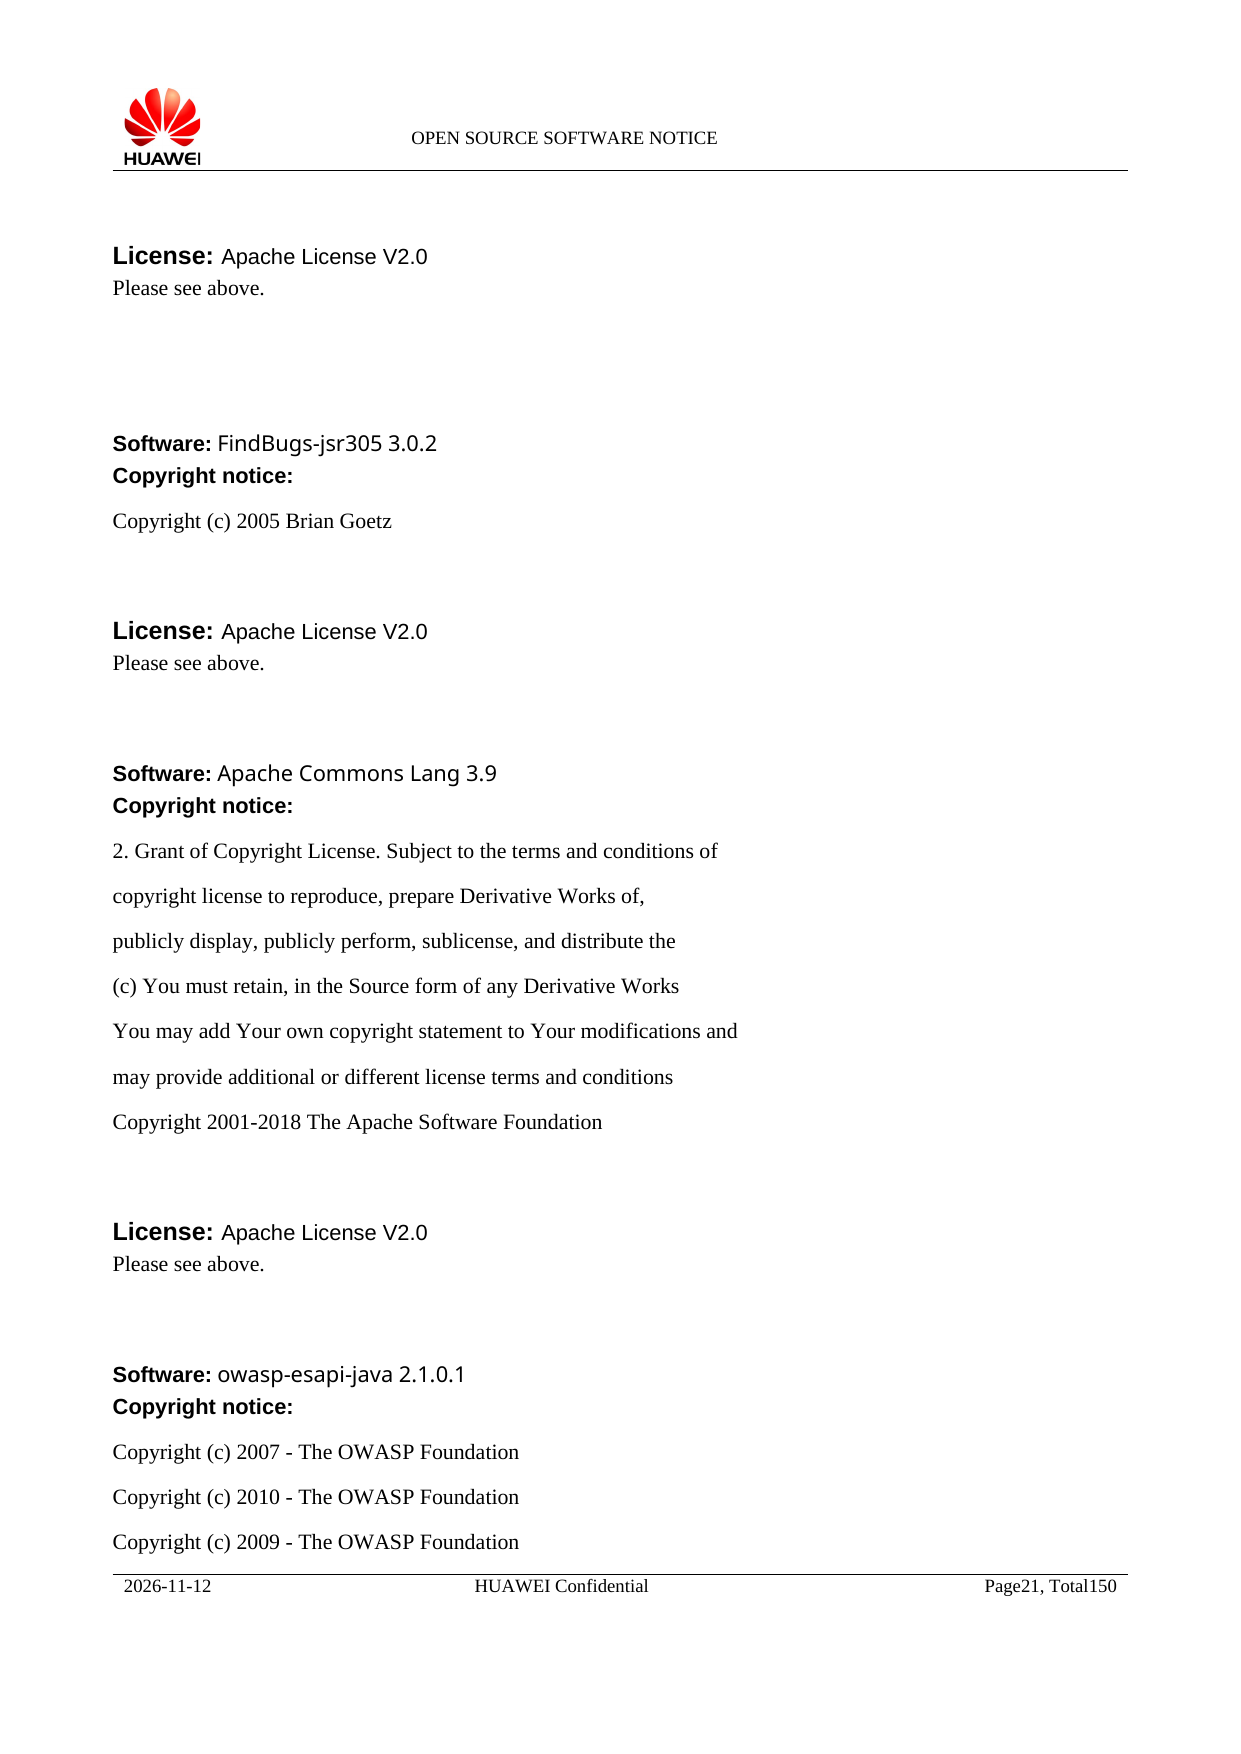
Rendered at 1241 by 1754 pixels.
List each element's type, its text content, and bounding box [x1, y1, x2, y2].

text Copyright (c) 2010 - The OWASP Foundation [112, 1481, 1128, 1513]
text Please see above. [112, 1248, 1128, 1280]
text 2. Grant of Copyright License. Subject to the terms and conditions of [112, 834, 1128, 867]
text Copyright notice: [112, 789, 1128, 822]
title Software: Apache Commons Lang 3.9 [112, 757, 1128, 789]
text Please see above. [112, 271, 1128, 304]
text License: Apache License V2.0 [112, 1215, 1128, 1248]
text Copyright (c) 2005 Brian Goetz [112, 504, 1128, 537]
text Please see above. [112, 647, 1128, 679]
text publicly display, publicly perform, sublicense, and distribute the [112, 925, 1128, 957]
title Software: FindBugs-jsr305 3.0.2 [112, 427, 1128, 459]
text copyright license to reproduce, prepare Derivative Works of, [112, 879, 1128, 912]
text License: Apache License V2.0 [112, 239, 1128, 271]
text Copyright 2001-2018 The Apache Software Foundation [112, 1105, 1128, 1138]
text Copyright notice: [112, 1390, 1128, 1423]
title Software: owasp-esapi-java 2.1.0.1 [112, 1358, 1128, 1390]
text Copyright notice: [112, 459, 1128, 492]
text (c) You must retain, in the Source form of any Derivative Works [112, 970, 1128, 1002]
picture [124, 88, 201, 165]
text may provide additional or different license terms and conditions [112, 1060, 1128, 1092]
text License: Apache License V2.0 [112, 614, 1128, 647]
text Copyright (c) 2007 - The OWASP Foundation [112, 1435, 1128, 1468]
text You may add Your own copyright statement to Your modifications and [112, 1015, 1128, 1047]
text Copyright (c) 2009 - The OWASP Foundation [112, 1526, 1128, 1558]
